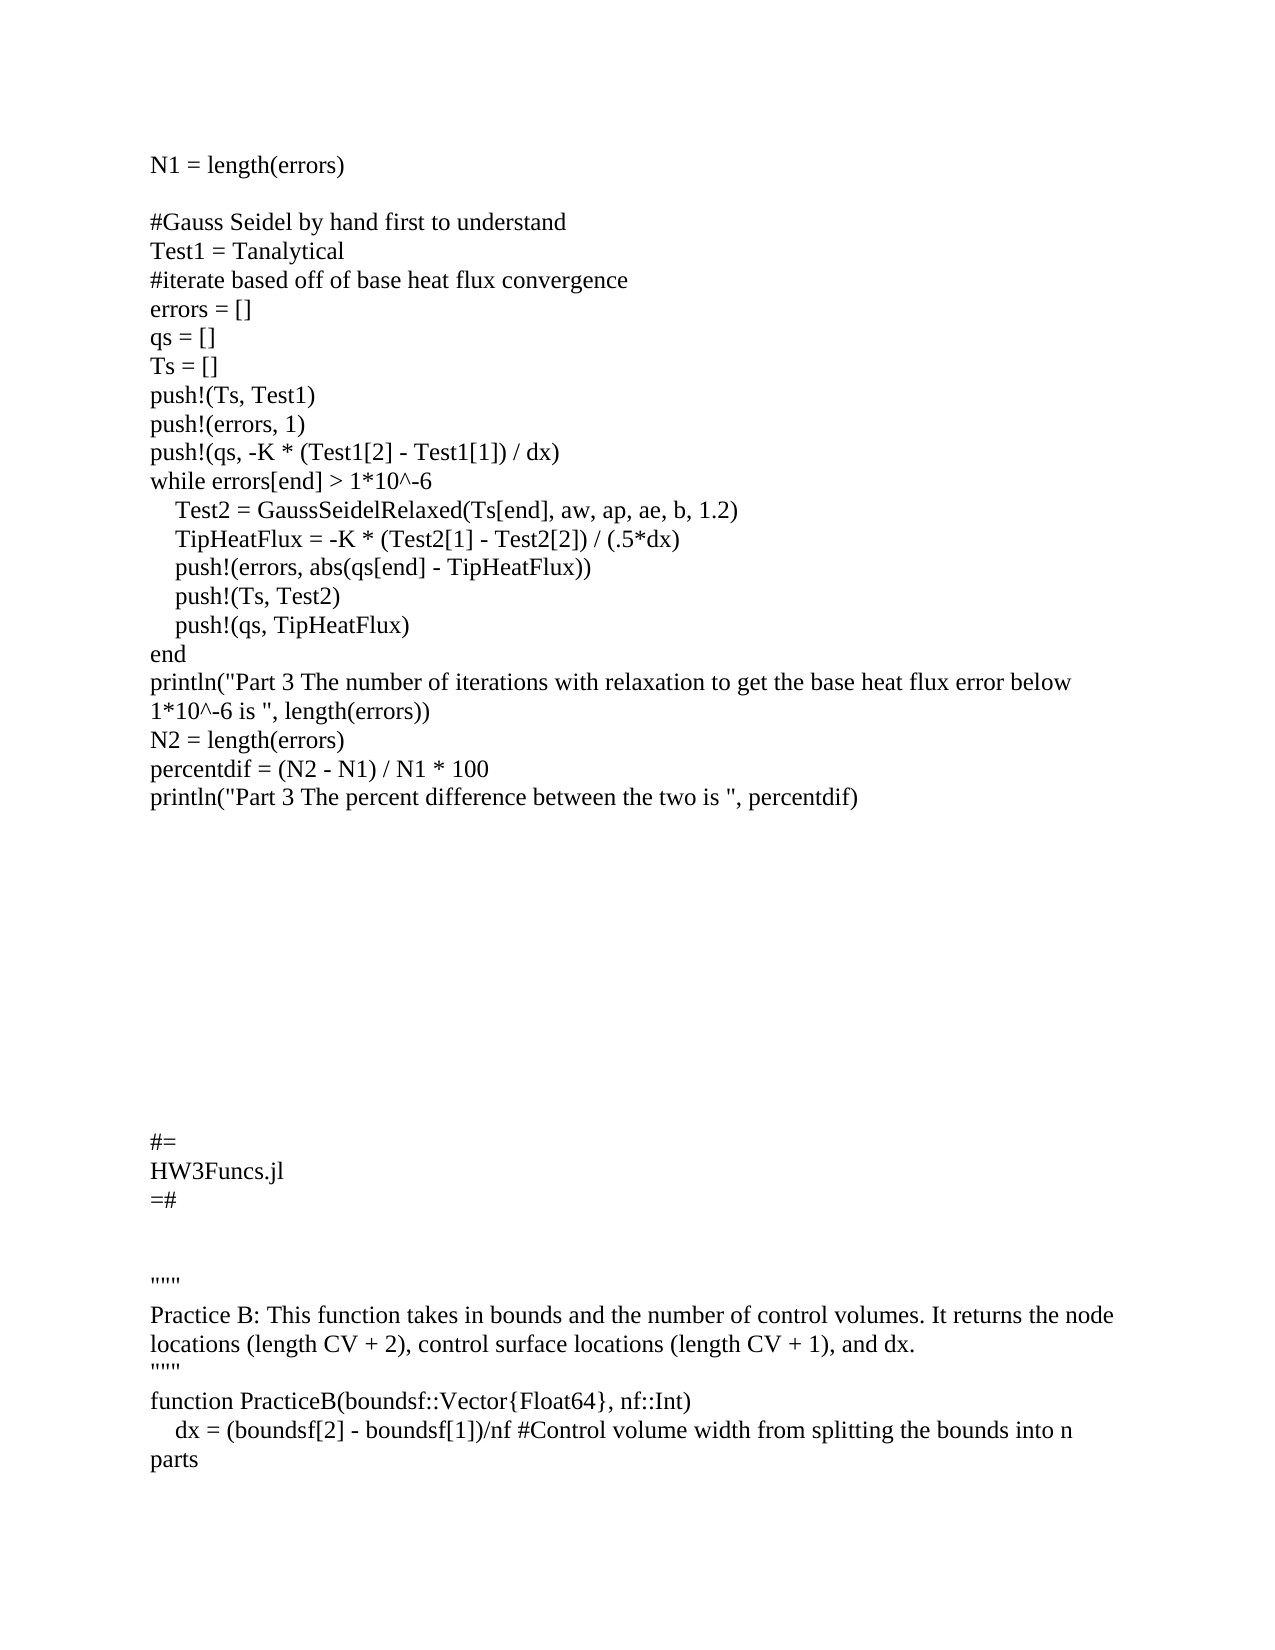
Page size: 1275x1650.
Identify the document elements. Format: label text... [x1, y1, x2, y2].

text push!(Ts, Test1) [150, 380, 1125, 409]
text HW3Funcs.jl [150, 1156, 1125, 1185]
text push!(errors, 1) [150, 409, 1125, 437]
text while errors[end] > 1*10^-6 [150, 466, 1125, 495]
text dx = (boundsf[2] - boundsf[1])/nf #Control volume width from splitting the bounds into n parts [150, 1415, 1125, 1472]
text #Gauss Seidel by hand first to understand [150, 207, 1125, 236]
text TipHeatFlux = -K * (Test2[1] - Test2[2]) / (.5*dx) [150, 524, 1125, 552]
text println("Part 3 The number of iterations with relaxation to get the base heat flux error below 1*10^-6 is ", length(errors)) [150, 667, 1125, 725]
text push!(Ts, Test2) [150, 581, 1125, 610]
text =# [150, 1185, 1125, 1214]
text push!(qs, -K * (Test1[2] - Test1[1]) / dx) [150, 437, 1125, 466]
text N1 = length(errors) [150, 150, 1125, 179]
text percentdif = (N2 - N1) / N1 * 100 [150, 754, 1125, 782]
text push!(errors, abs(qs[end] - TipHeatFlux)) [150, 552, 1125, 581]
text """ [150, 1357, 1125, 1386]
text Test2 = GaussSeidelRelaxed(Ts[end], aw, ap, ae, b, 1.2) [150, 495, 1125, 524]
text qs = [] [150, 322, 1125, 351]
text #= [150, 1127, 1125, 1156]
text Ts = [] [150, 351, 1125, 380]
text function PracticeB(boundsf::Vector{Float64}, nf::Int) [150, 1386, 1125, 1415]
text end [150, 639, 1125, 667]
text Test1 = Tanalytical [150, 236, 1125, 265]
text push!(qs, TipHeatFlux) [150, 610, 1125, 639]
text N2 = length(errors) [150, 725, 1125, 754]
text """ [150, 1271, 1125, 1300]
text Practice B: This function takes in bounds and the number of control volumes. It returns the node locations (length CV + 2), control surface locations (length CV + 1), and dx. [150, 1300, 1125, 1357]
text errors = [] [150, 294, 1125, 322]
text println("Part 3 The percent difference between the two is ", percentdif) [150, 782, 1125, 811]
text #iterate based off of base heat flux convergence [150, 265, 1125, 294]
